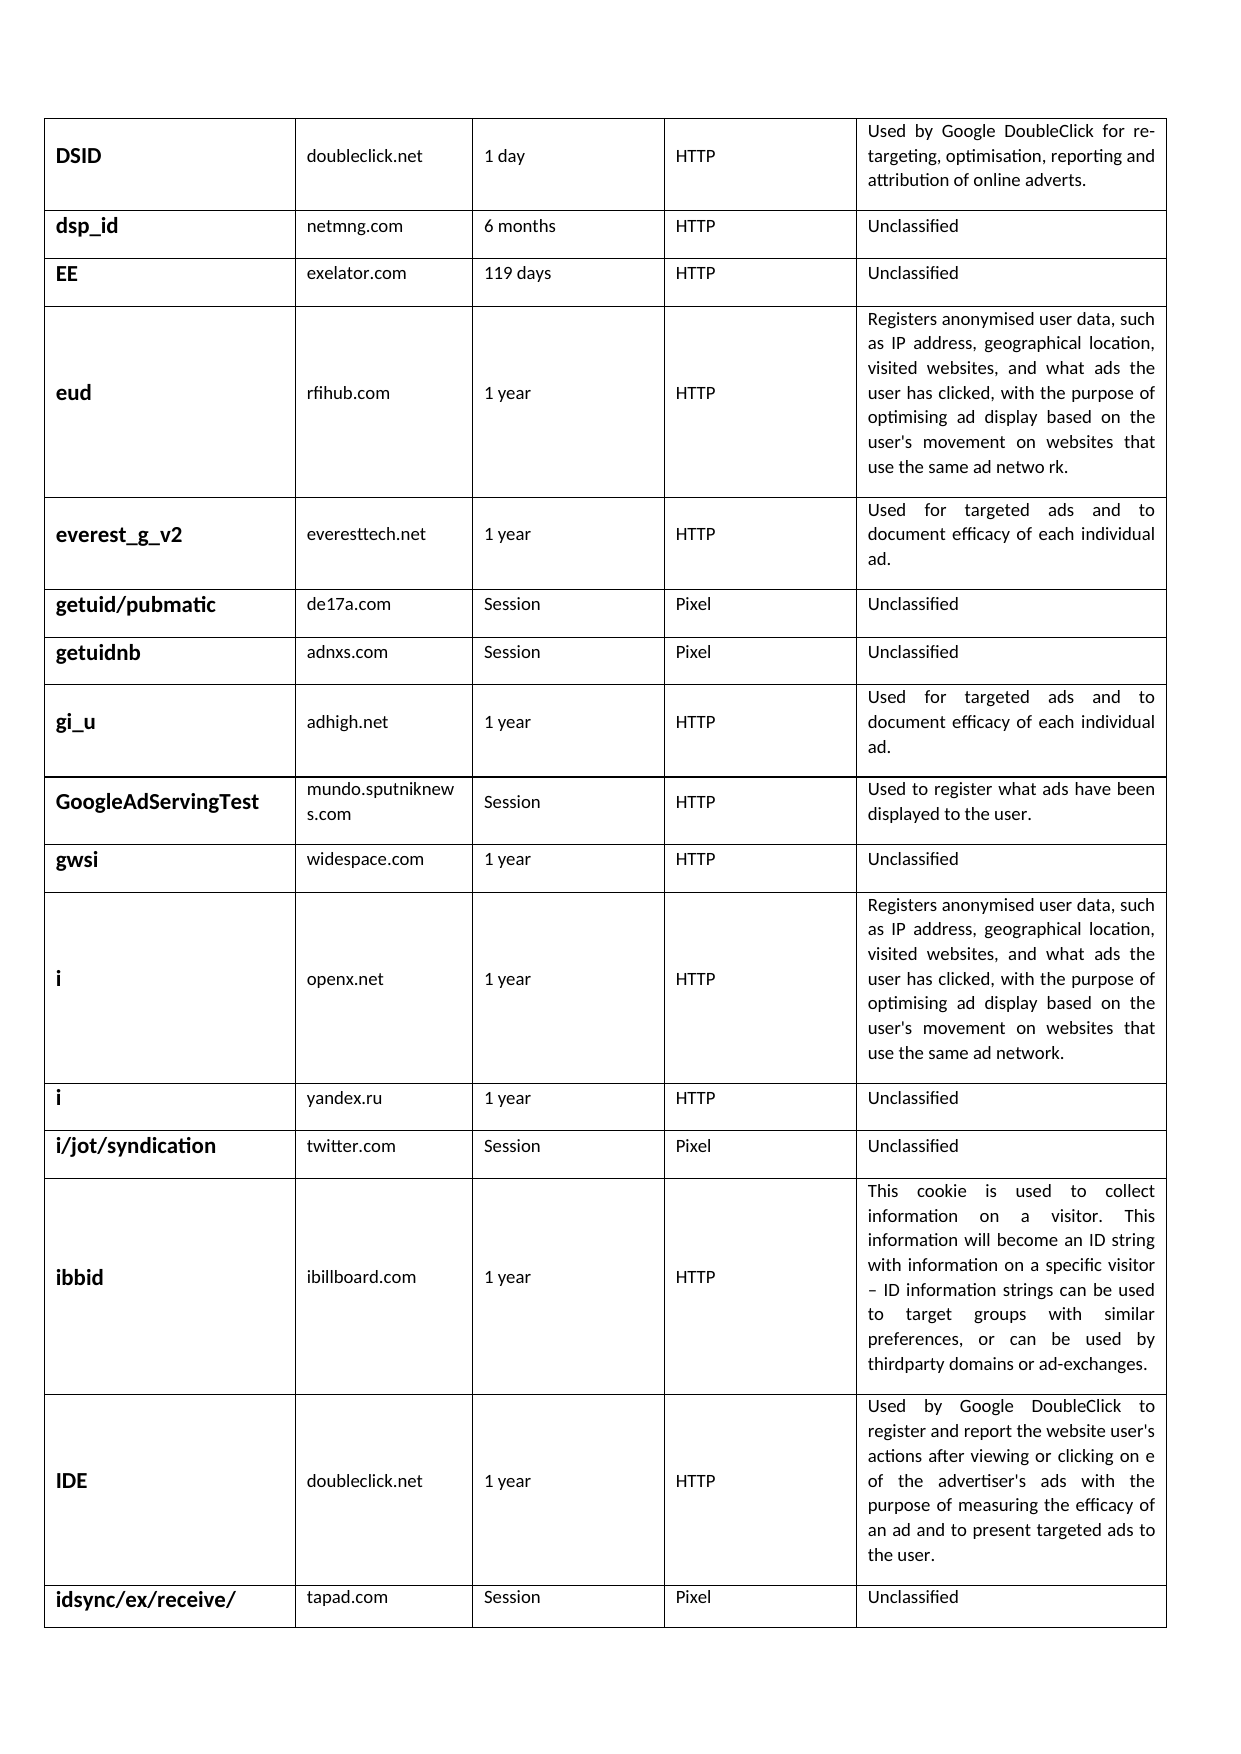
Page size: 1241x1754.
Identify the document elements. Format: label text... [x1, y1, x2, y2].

table_cell Session [473, 1586, 664, 1627]
table_cell DSID [45, 119, 295, 210]
table_cell Pixel [665, 1586, 856, 1627]
table_cell Pixel [665, 1131, 856, 1178]
table_cell Used for targeted ads and to document efficacy of each individual ad. [857, 685, 1166, 776]
table_cell Session [473, 1131, 664, 1178]
table_cell Used to register what ads have been displayed to the user. [857, 778, 1166, 844]
table_cell exelator.com [296, 259, 472, 306]
table_cell HTTP [665, 1395, 856, 1584]
table_cell everesttech.net [296, 498, 472, 589]
table_cell HTTP [665, 778, 856, 844]
table_cell HTTP [665, 845, 856, 892]
table_cell Unclassified [857, 1084, 1166, 1130]
table_cell twitter.com [296, 1131, 472, 1178]
table_cell Unclassified [857, 211, 1166, 258]
table_cell HTTP [665, 498, 856, 589]
table_cell yandex.ru [296, 1084, 472, 1130]
table_cell HTTP [665, 307, 856, 497]
table_cell ibbid [45, 1179, 295, 1394]
table_cell HTTP [665, 1084, 856, 1130]
table_cell ibillboard.com [296, 1179, 472, 1394]
table_cell i [45, 1084, 295, 1130]
table_cell Used by Google DoubleClick for re-targeting, optimisation, reporting and attribution of online adverts. [857, 119, 1166, 210]
table_cell getuidnb [45, 638, 295, 684]
table_cell Unclassified [857, 1586, 1166, 1627]
table_cell IDE [45, 1395, 295, 1584]
table_cell Unclassified [857, 845, 1166, 892]
table_cell GoogleAdServingTest [45, 778, 295, 844]
table_cell 1 year [473, 1084, 664, 1130]
table_cell 1 day [473, 119, 664, 210]
table_cell HTTP [665, 119, 856, 210]
table_cell widespace.com [296, 845, 472, 892]
table_cell HTTP [665, 1179, 856, 1394]
table_cell 1 year [473, 845, 664, 892]
table_cell 1 year [473, 893, 664, 1082]
table_cell gi_u [45, 685, 295, 776]
table_cell Session [473, 778, 664, 844]
table_cell i [45, 893, 295, 1082]
table_cell tapad.com [296, 1586, 472, 1627]
table_cell rfihub.com [296, 307, 472, 497]
table_cell 6 months [473, 211, 664, 258]
table_cell Used by Google DoubleClick to register and report the website user's actions after viewing or clicking on e of the advertiser's ads with the purpose of measuring the efficacy of an ad and to present targeted ads to the user. [857, 1395, 1166, 1584]
table_cell HTTP [665, 211, 856, 258]
table_cell 1 year [473, 498, 664, 589]
table_cell adnxs.com [296, 638, 472, 684]
table_cell everest_g_v2 [45, 498, 295, 589]
table_cell This cookie is used to collect information on a visitor. This information will become an ID string with information on a specific visitor – ID information strings can be used to target groups with similar preferences, or can be used by thirdparty domains or ad-exchanges. [857, 1179, 1166, 1394]
table_cell Unclassified [857, 1131, 1166, 1178]
table_cell Pixel [665, 638, 856, 684]
table_cell 1 year [473, 685, 664, 776]
table_cell i/jot/syndication [45, 1131, 295, 1178]
table_cell openx.net [296, 893, 472, 1082]
table_cell EE [45, 259, 295, 306]
table_cell HTTP [665, 259, 856, 306]
table_cell de17a.com [296, 590, 472, 637]
table_cell 1 year [473, 1179, 664, 1394]
table_cell netmng.com [296, 211, 472, 258]
table_cell HTTP [665, 893, 856, 1082]
table_cell eud [45, 307, 295, 497]
table_cell 1 year [473, 1395, 664, 1584]
table_cell dsp_id [45, 211, 295, 258]
table_cell gwsi [45, 845, 295, 892]
table_cell Session [473, 590, 664, 637]
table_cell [45, 1586, 295, 1627]
table_cell HTTP [665, 685, 856, 776]
table_cell adhigh.net [296, 685, 472, 776]
table_cell Pixel [665, 590, 856, 637]
table_cell getuid/pubmatic [45, 590, 295, 637]
table_cell 1 year [473, 307, 664, 497]
table_cell Unclassified [857, 638, 1166, 684]
table_cell doubleclick.net [296, 119, 472, 210]
table_cell Session [473, 638, 664, 684]
table_cell Used for targeted ads and to document efficacy of each individual ad. [857, 498, 1166, 589]
table_cell 119 days [473, 259, 664, 306]
table_cell mundo.sputniknews.com [296, 778, 472, 844]
table_cell Unclassified [857, 259, 1166, 306]
table_cell Unclassified [857, 590, 1166, 637]
table_cell doubleclick.net [296, 1395, 472, 1584]
